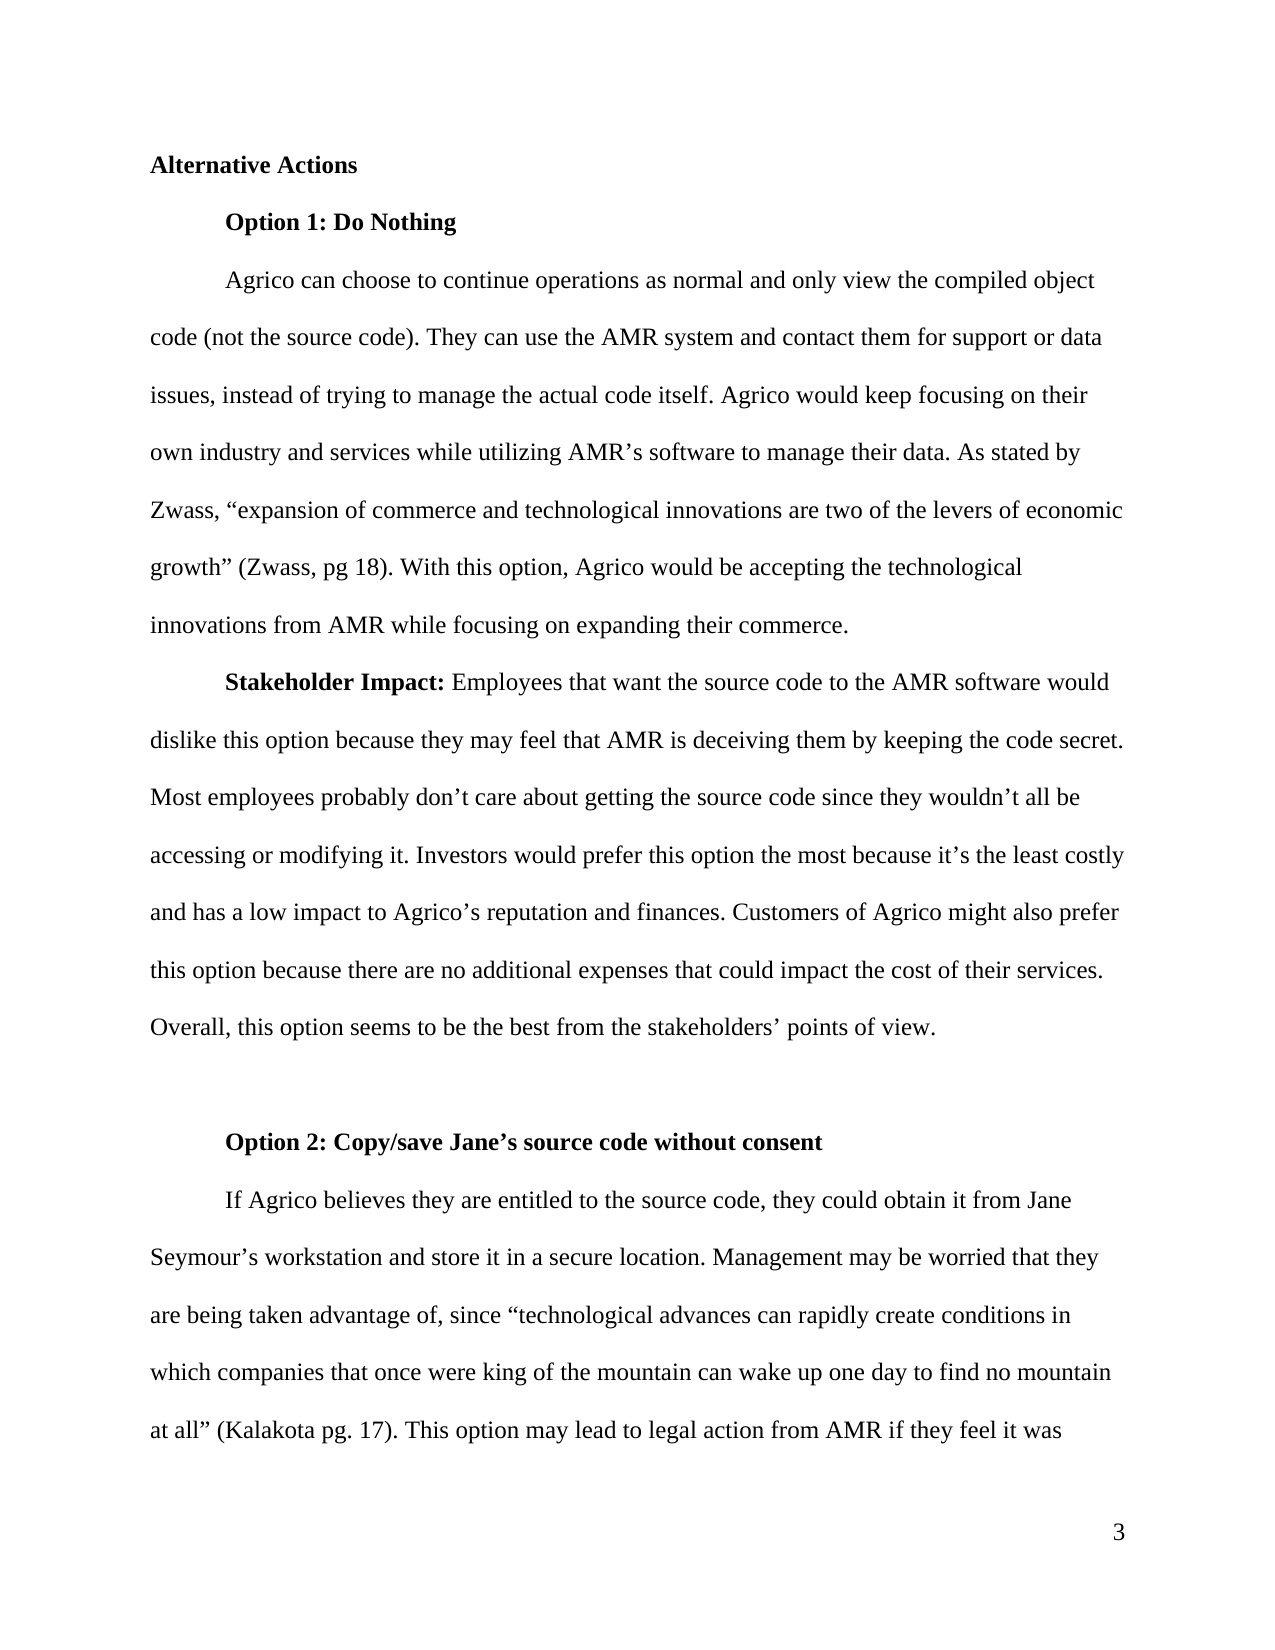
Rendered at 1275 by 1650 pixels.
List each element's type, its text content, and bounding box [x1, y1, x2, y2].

text Option 2: Copy/save Jane’s source code without consent [150, 1127, 1125, 1156]
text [150, 1185, 1125, 1444]
text Alternative Actions [150, 150, 1125, 179]
text Option 1: Do Nothing [150, 207, 1125, 236]
text Agrico can choose to continue operations as normal and only view the compiled object code (not the source code). They can use the AMR system and contact them for support or data issues, instead of trying to manage the actual code itself. Agrico would keep focusing on their own industry and services while utilizing AMR’s software to manage their data. As stated by Zwass, “expansion of commerce and technological innovations are two of the levers of economic growth” (Zwass, pg 18). With this option, Agrico would be accepting the technological innovations from AMR while focusing on expanding their commerce. [150, 265, 1125, 639]
text Stakeholder Impact: Employees that want the source code to the AMR software would dislike this option because they may feel that AMR is deceiving them by keeping the code secret. Most employees probably don’t care about getting the source code since they wouldn’t all be accessing or modifying it. Investors would prefer this option the most because it’s the least costly and has a low impact to Agrico’s reputation and finances. Customers of Agrico might also prefer this option because there are no additional expenses that could impact the cost of their services. Overall, this option seems to be the best from the stakeholders’ points of view. [150, 667, 1125, 1041]
